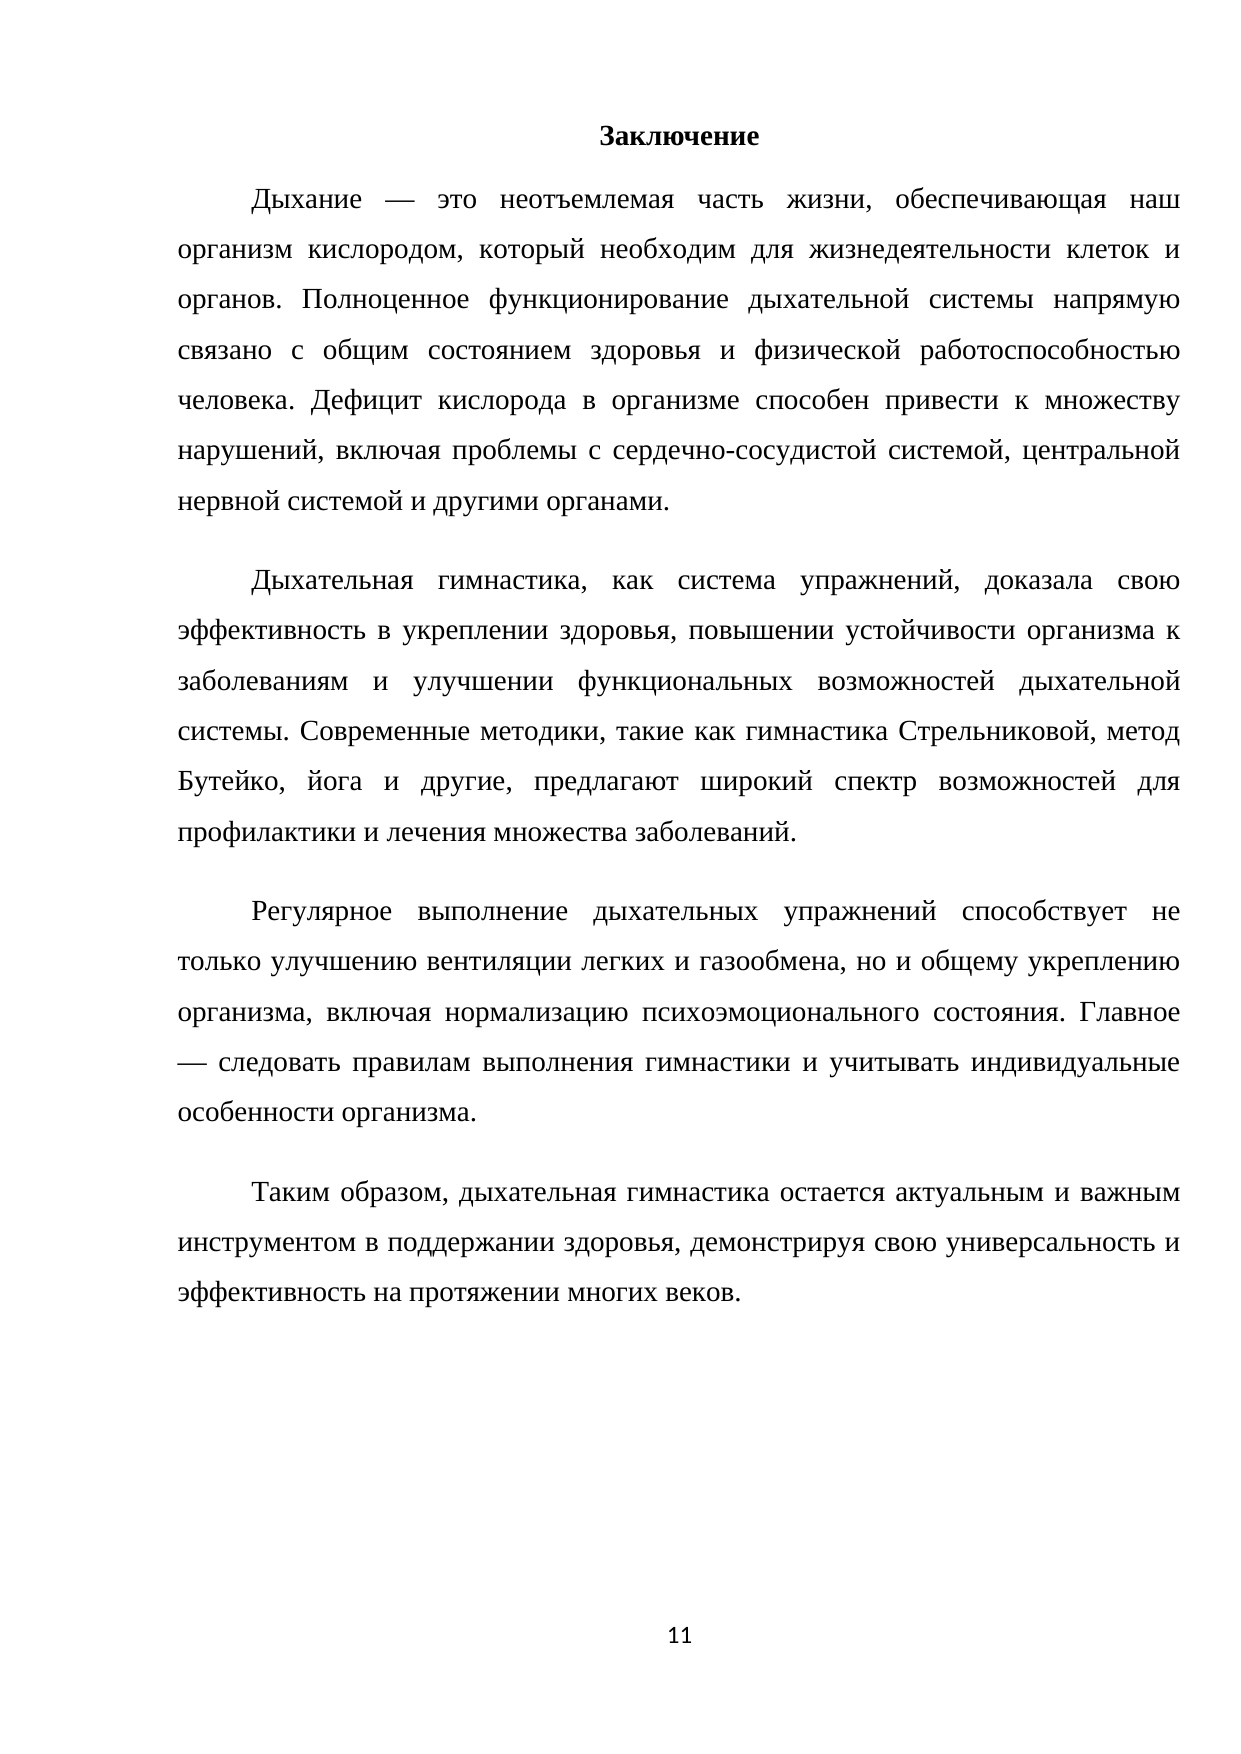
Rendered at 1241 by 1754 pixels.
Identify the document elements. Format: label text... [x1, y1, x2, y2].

text Таким образом, дыхательная гимнастика остается актуальным и важным инструментом в поддержании здоровья, демонстрируя свою универсальность и эффективность на протяжении многих веков. [177, 1174, 1181, 1308]
subtitle Заключение [177, 118, 1181, 152]
text Дыхание — это неотъемлемая часть жизни, обеспечивающая наш организм кислородом, который необходим для жизнедеятельности клеток и органов. Полноценное функционирование дыхательной системы напрямую связано с общим состоянием здоровья и физической работоспособностью человека. Дефицит кислорода в организме способен привести к множеству нарушений, включая проблемы с сердечно-сосудистой системой, центральной нервной системой и другими органами. [177, 181, 1181, 516]
text Регулярное выполнение дыхательных упражнений способствует не только улучшению вентиляции легких и газообмена, но и общему укреплению организма, включая нормализацию психоэмоционального состояния. Главное — следовать правилам выполнения гимнастики и учитывать индивидуальные особенности организма. [177, 893, 1181, 1128]
text Дыхательная гимнастика, как система упражнений, доказала свою эффективность в укреплении здоровья, повышении устойчивости организма к заболеваниям и улучшении функциональных возможностей дыхательной системы. Современные методики, такие как гимнастика Стрельниковой, метод Бутейко, йога и другие, предлагают широкий спектр возможностей для профилактики и лечения множества заболеваний. [177, 562, 1181, 847]
